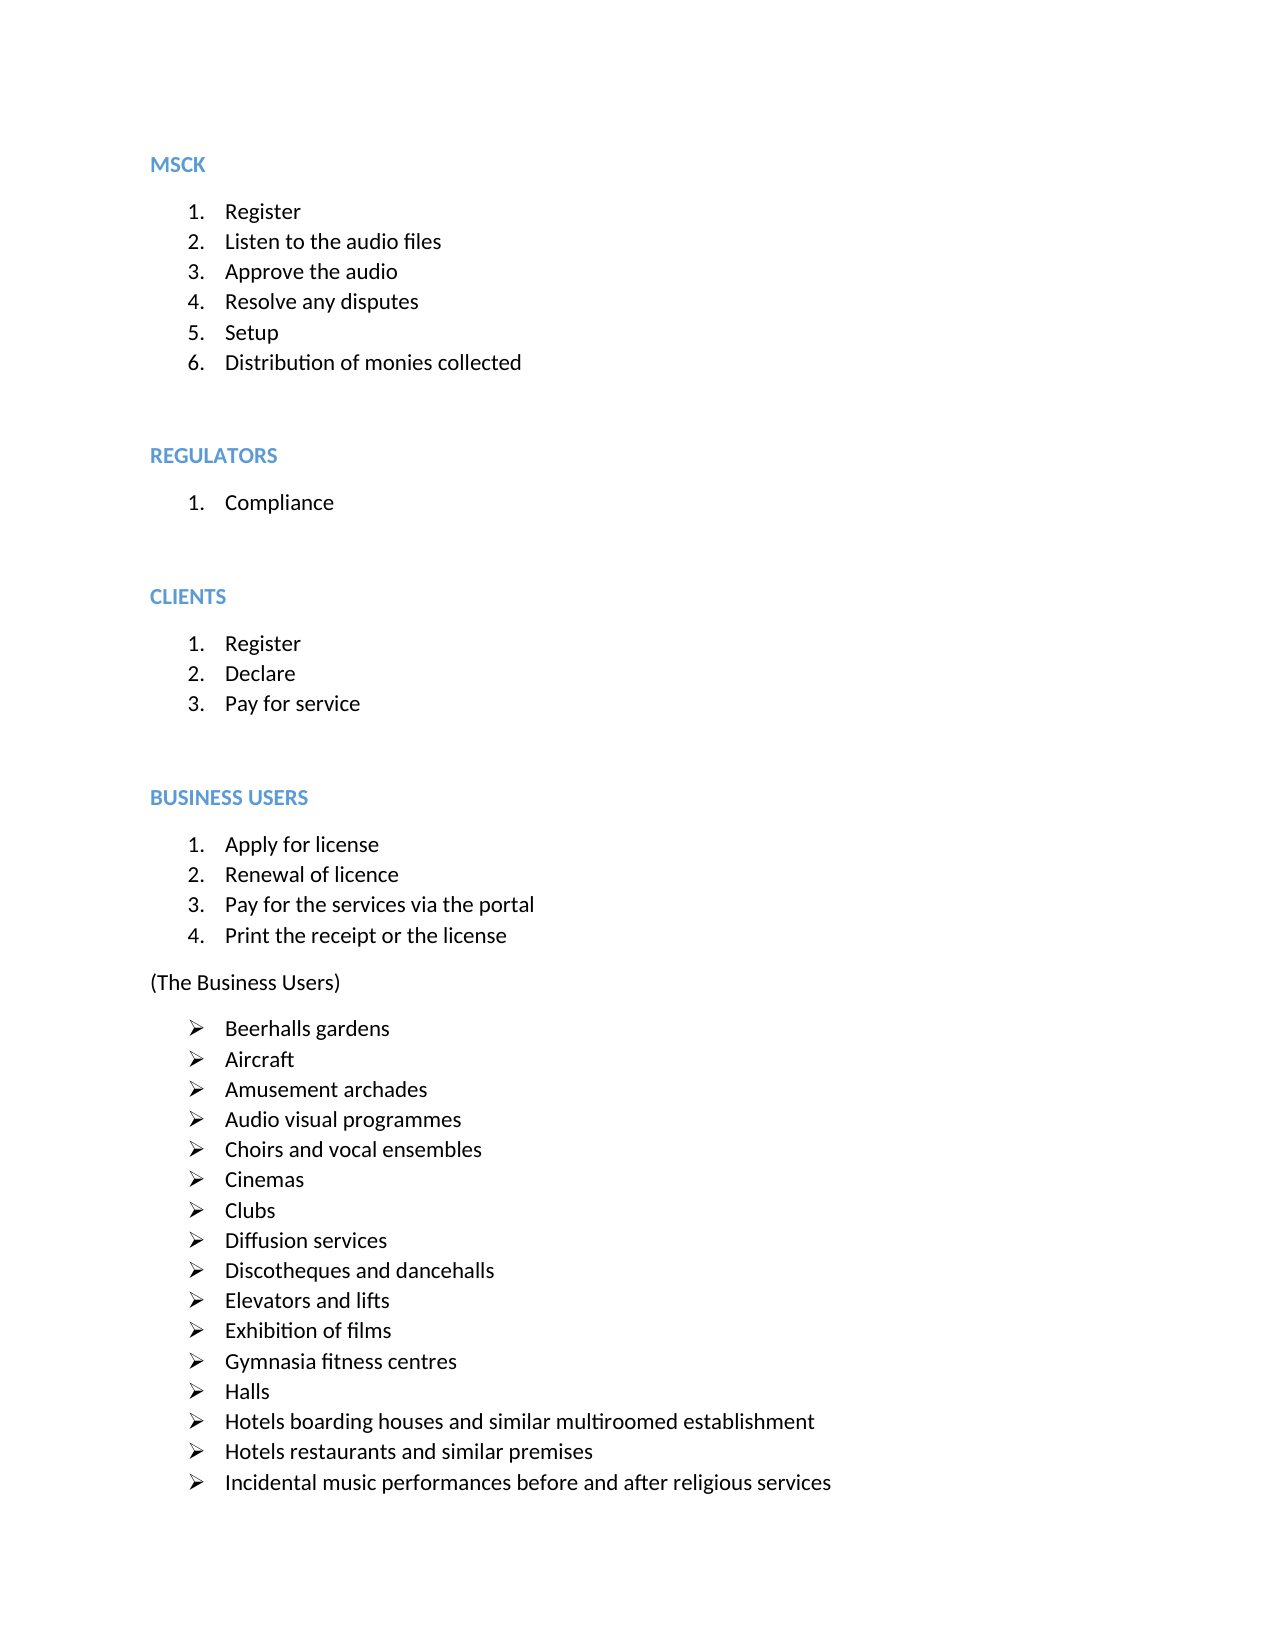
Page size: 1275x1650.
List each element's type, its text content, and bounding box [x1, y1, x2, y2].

text (The Business Users) [150, 968, 1125, 996]
list Hotels restaurants and similar premises [187, 1437, 1125, 1466]
list Register [187, 629, 1125, 657]
list Amusement archades [187, 1075, 1125, 1103]
text REGULATORS [150, 442, 1125, 470]
list Discotheques and dancehalls [187, 1256, 1125, 1284]
list Apply for license [187, 830, 1125, 858]
list Compliance [187, 488, 1125, 517]
list Pay for service [187, 689, 1125, 718]
list Choirs and vocal ensembles [187, 1135, 1125, 1163]
list Resolve any disputes [187, 287, 1125, 316]
list Elevators and lifts [187, 1286, 1125, 1314]
list Audio visual programmes [187, 1105, 1125, 1133]
list Setup [187, 318, 1125, 346]
list Renewal of licence [187, 860, 1125, 888]
list Print the receipt or the license [187, 921, 1125, 949]
list Exhibition of films [187, 1317, 1125, 1345]
list Register [187, 197, 1125, 225]
list Beerhalls gardens [187, 1014, 1125, 1043]
list Cinemas [187, 1166, 1125, 1194]
text CLIENTS [150, 582, 1125, 610]
list Diffusion services [187, 1226, 1125, 1254]
list Listen to the audio files [187, 227, 1125, 255]
list Gymnasia fitness centres [187, 1347, 1125, 1375]
list Hotels boarding houses and similar multiroomed establishment [187, 1407, 1125, 1435]
list Halls [187, 1377, 1125, 1405]
list Pay for the services via the portal [187, 891, 1125, 919]
list Incidental music performances before and after religious services [187, 1468, 1125, 1496]
list Approve the audio [187, 257, 1125, 285]
text MSCK [150, 150, 1125, 178]
list Aircraft [187, 1045, 1125, 1073]
list Clubs [187, 1196, 1125, 1224]
list Distribution of monies collected [187, 348, 1125, 376]
text BUSINESS USERS [150, 783, 1125, 811]
list Declare [187, 659, 1125, 687]
